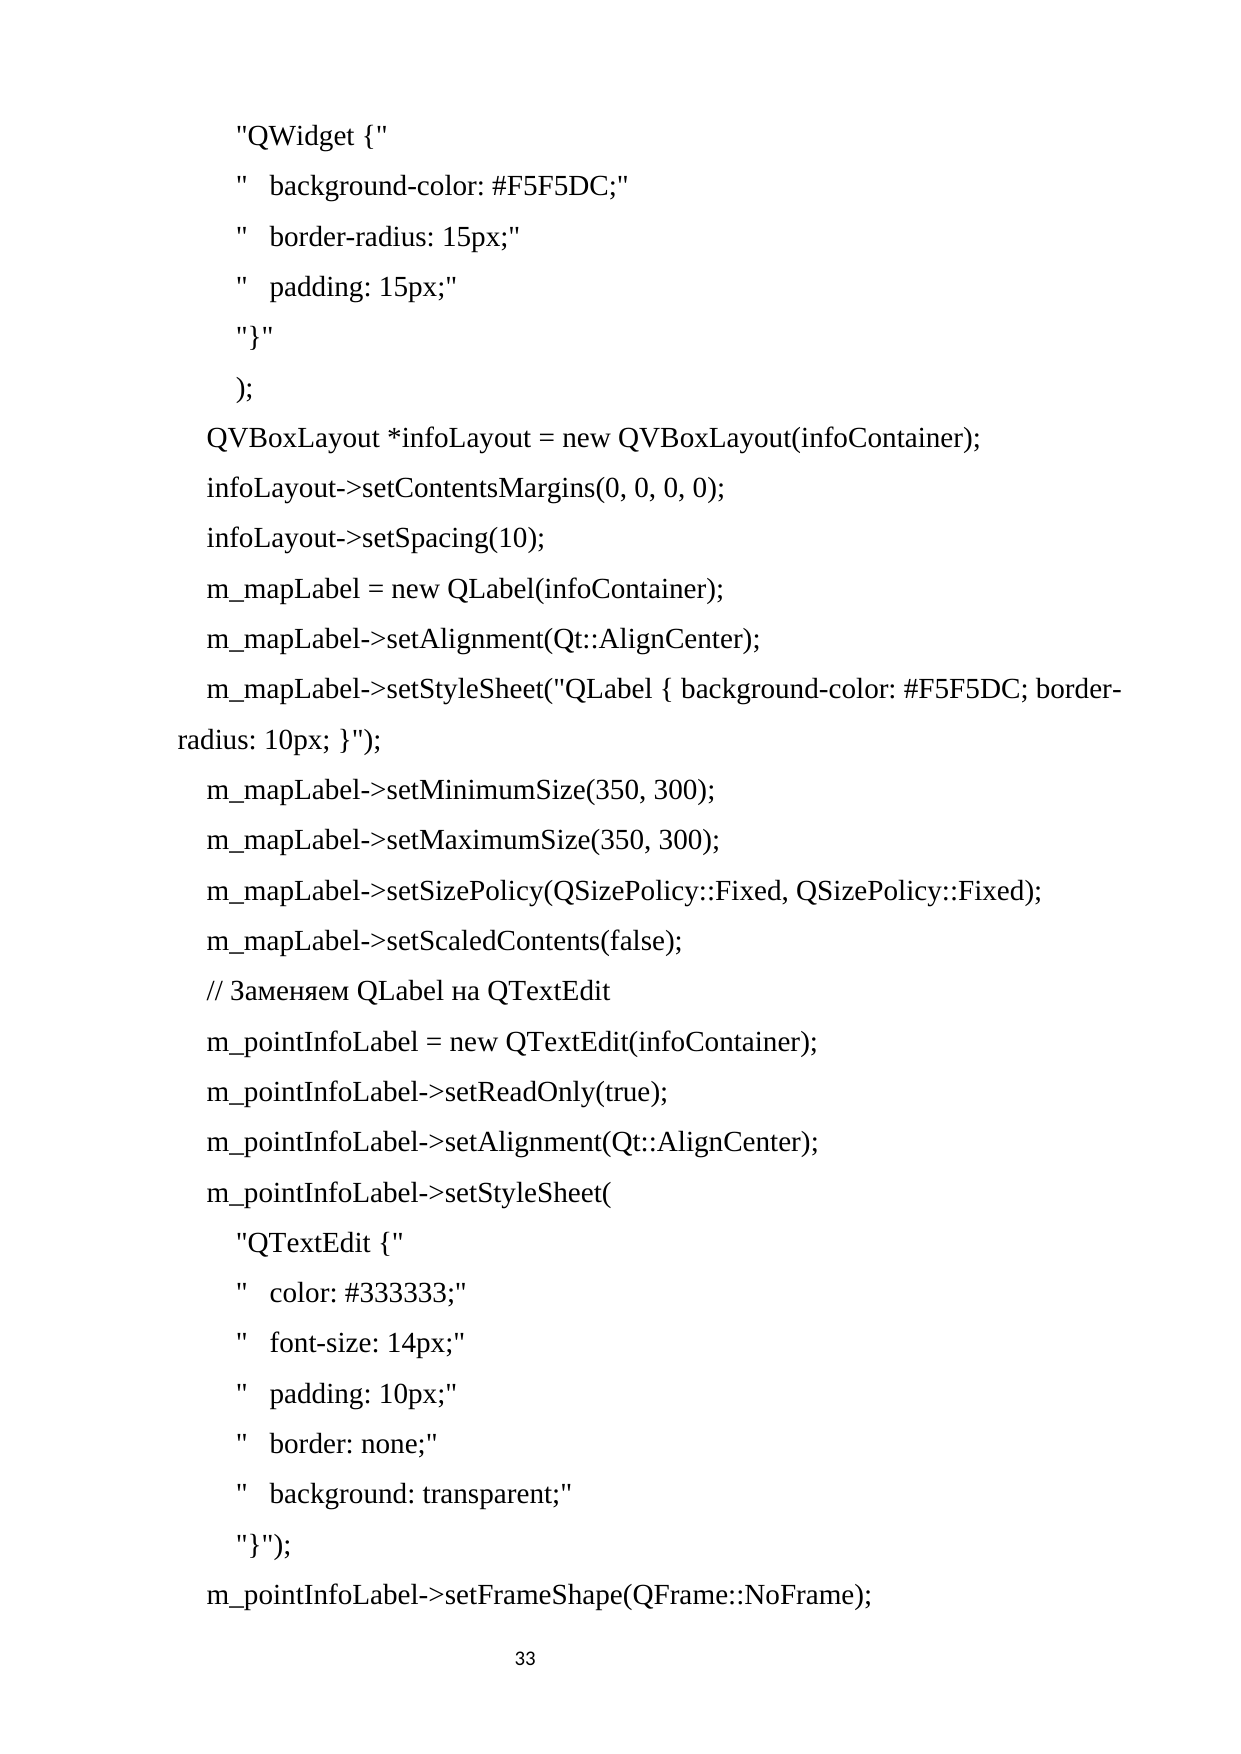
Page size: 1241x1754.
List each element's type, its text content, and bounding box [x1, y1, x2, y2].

text "}" [177, 319, 1152, 353]
text m_pointInfoLabel->setFrameShape(QFrame::NoFrame); [177, 1577, 1152, 1611]
text m_pointInfoLabel->setStyleSheet( [177, 1175, 1152, 1208]
text " border-radius: 15px;" [177, 219, 1152, 252]
text infoLayout->setSpacing(10); [177, 521, 1152, 554]
text m_mapLabel = new QLabel(infoContainer); [177, 571, 1152, 604]
text "}"); [177, 1527, 1152, 1560]
text m_mapLabel->setSizePolicy(QSizePolicy::Fixed, QSizePolicy::Fixed); [177, 873, 1152, 906]
text " color: #333333;" [177, 1275, 1152, 1309]
text m_pointInfoLabel = new QTextEdit(infoContainer); [177, 1024, 1152, 1057]
text " font-size: 14px;" [177, 1326, 1152, 1359]
text m_pointInfoLabel->setAlignment(Qt::AlignCenter); [177, 1124, 1152, 1158]
text // Заменяем QLabel на QTextEdit [177, 973, 1152, 1007]
text " background: transparent;" [177, 1477, 1152, 1510]
text m_pointInfoLabel->setReadOnly(true); [177, 1074, 1152, 1108]
text m_mapLabel->setMinimumSize(350, 300); [177, 772, 1152, 806]
text m_mapLabel->setAlignment(Qt::AlignCenter); [177, 621, 1152, 655]
text m_mapLabel->setScaledContents(false); [177, 923, 1152, 957]
text infoLayout->setContentsMargins(0, 0, 0, 0); [177, 470, 1152, 504]
text " padding: 15px;" [177, 269, 1152, 303]
text "QWidget {" [177, 118, 1152, 152]
text ); [177, 370, 1152, 403]
text QVBoxLayout *infoLayout = new QVBoxLayout(infoContainer); [177, 420, 1152, 453]
text m_mapLabel->setMaximumSize(350, 300); [177, 822, 1152, 856]
text " border: none;" [177, 1426, 1152, 1460]
text m_mapLabel->setStyleSheet("QLabel { background-color: #F5F5DC; border-radius: 10px; }"); [177, 672, 1152, 755]
text " background-color: #F5F5DC;" [177, 168, 1152, 202]
text "QTextEdit {" [177, 1225, 1152, 1258]
text " padding: 10px;" [177, 1376, 1152, 1409]
